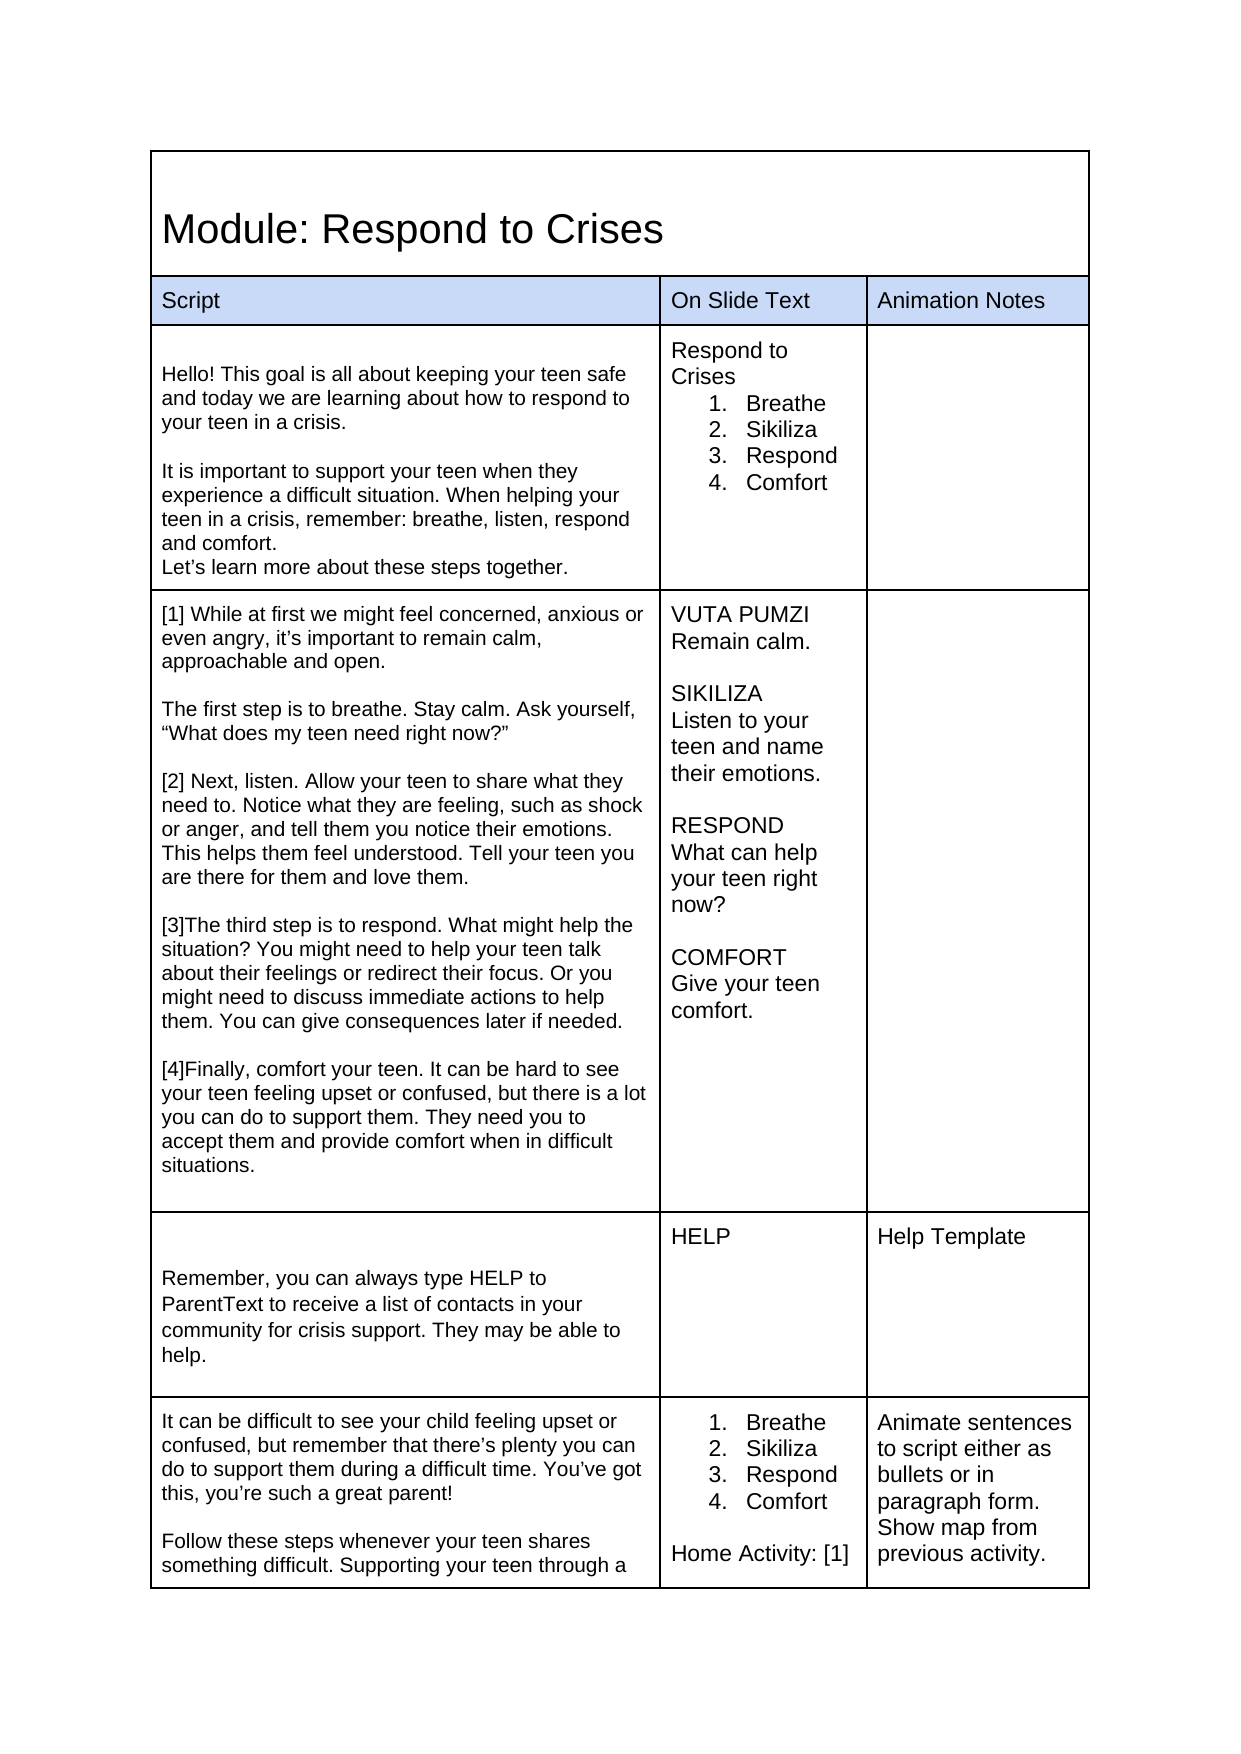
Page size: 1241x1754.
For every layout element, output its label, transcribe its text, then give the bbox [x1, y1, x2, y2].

table_cell VUTA PUMZI Remain calm. SIKILIZA Listen to your teen and name their emotions. RESPOND What can help your teen right now? COMFORT Give your teen comfort. [661, 591, 866, 1211]
table_cell [868, 591, 1088, 1211]
table_cell Remember, you can always type HELP to ParentText to receive a list of contacts in your community for crisis support. They may be able to help. [152, 1213, 659, 1396]
table_cell Animation Notes [868, 277, 1088, 324]
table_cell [152, 1398, 659, 1587]
table_cell Script [152, 277, 659, 324]
table_cell On Slide Text [661, 277, 866, 324]
table_cell Respond to Crises Breathe Sikiliza Respond Comfort [661, 326, 866, 589]
table_cell Help Template [868, 1213, 1088, 1396]
table_header Module: Respond to Crises [152, 152, 1088, 275]
table_cell [868, 326, 1088, 589]
table_cell HELP [661, 1213, 866, 1396]
table_cell [1] While at first we might feel concerned, anxious or even angry, it’s important to remain calm, approachable and open. The first step is to breathe. Stay calm. Ask yourself, “What does my teen need right now?” [2] Next, listen. Allow your teen to share what they need to. Notice what they are feeling, such as shock or anger, and tell them you notice their emotions. This helps them feel understood. Tell your teen you are there for them and love them. [3]The third step is to respond. What might help the situation? You might need to help your teen talk about their feelings or redirect their focus. Or you might need to discuss immediate actions to help them. You can give consequences later if needed. [4]Finally, comfort your teen. It can be hard to see your teen feeling upset or confused, but there is a lot you can do to support them. They need you to accept them and provide comfort when in difficult situations. [152, 591, 659, 1211]
table_cell Hello! This goal is all about keeping your teen safe and today we are learning about how to respond to your teen in a crisis. It is important to support your teen when they experience a difficult situation. When helping your teen in a crisis, remember: breathe, listen, respond and comfort. Let’s learn more about these steps together. [152, 326, 659, 589]
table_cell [868, 1398, 1088, 1587]
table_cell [661, 1398, 866, 1587]
